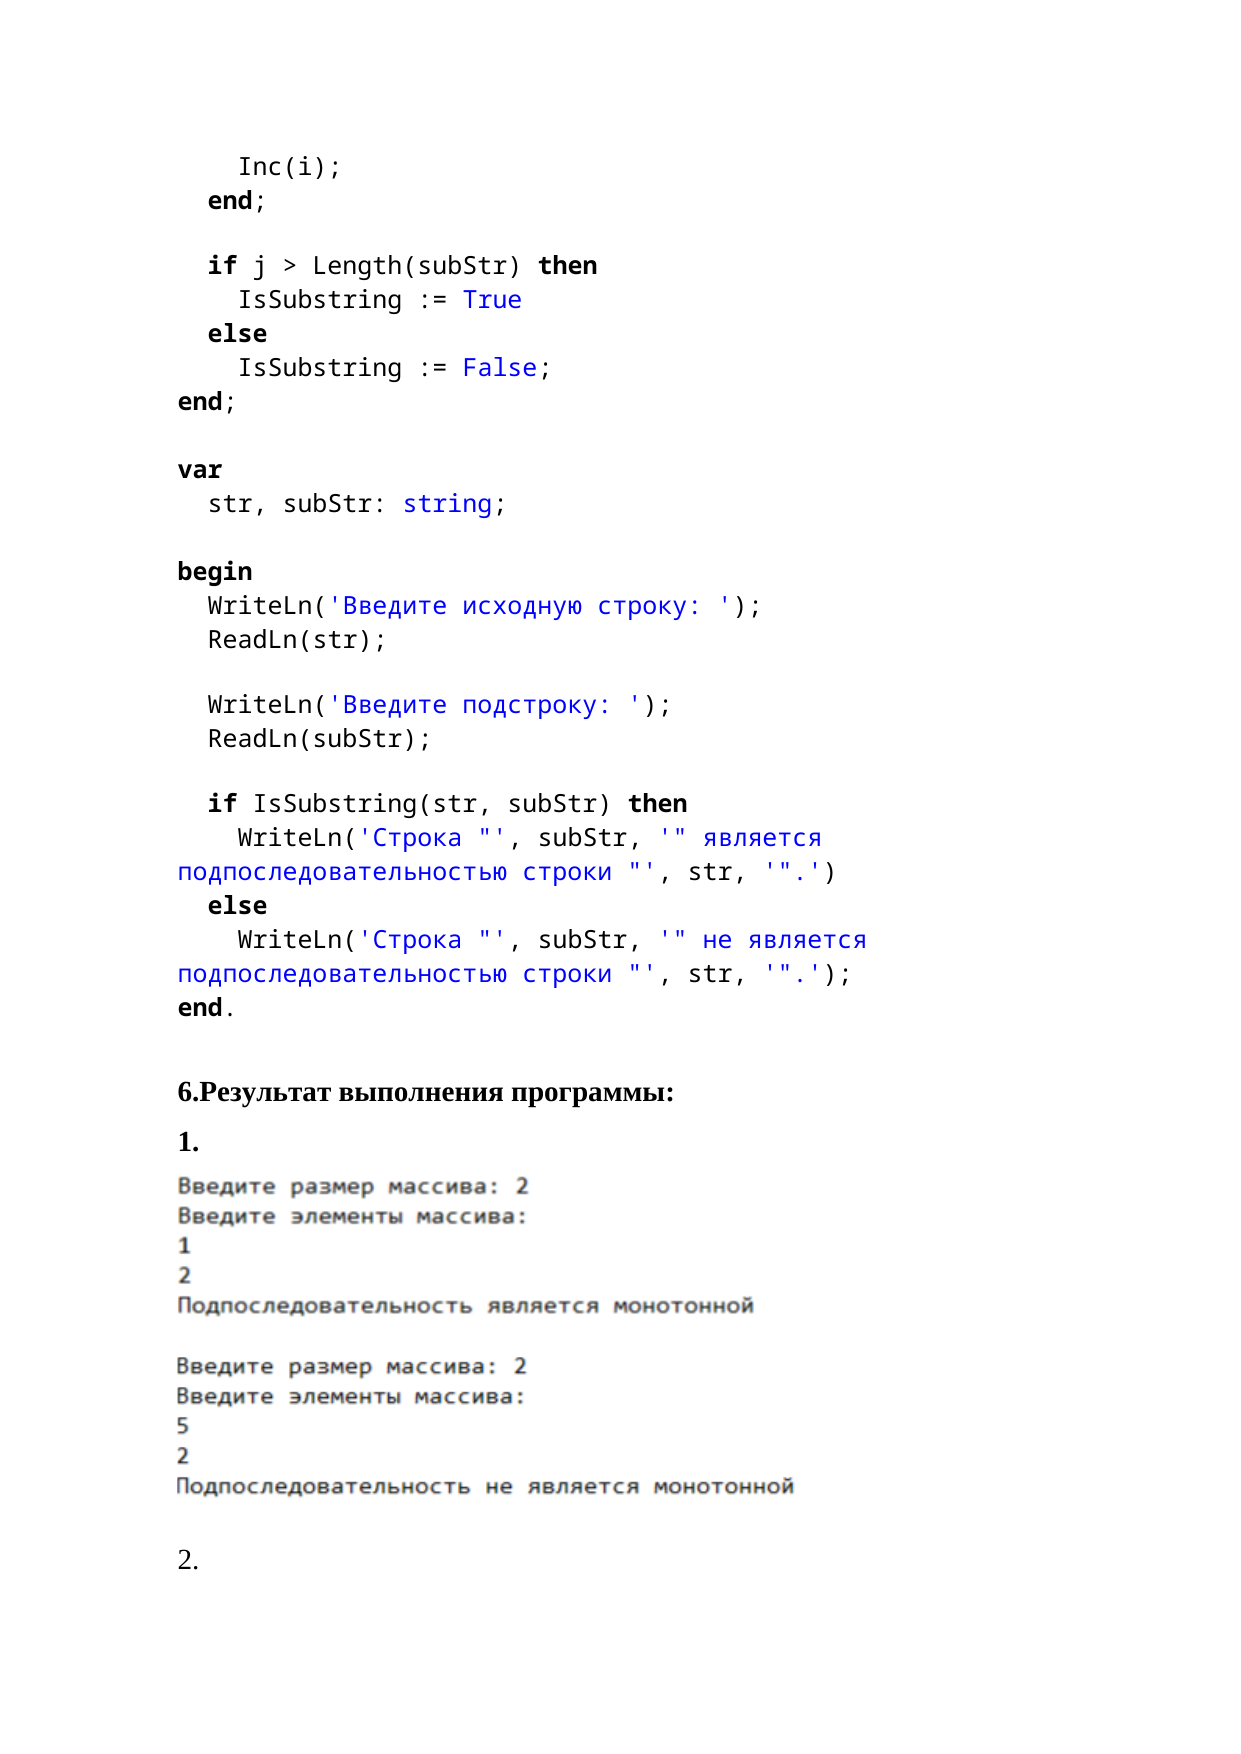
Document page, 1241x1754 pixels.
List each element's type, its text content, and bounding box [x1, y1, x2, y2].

text if j > Length(subStr) then [177, 247, 1152, 281]
text end; [177, 383, 1152, 418]
picture [177, 1357, 829, 1528]
text IsSubstring := False; [177, 349, 1152, 383]
text else [177, 887, 1152, 921]
text 6.Результат выполнения программы: [177, 1074, 1152, 1107]
text begin [177, 554, 1152, 588]
text WriteLn('Строка "', subStr, '" является подпоследовательностью строки "', str, '".') [177, 819, 1152, 887]
text WriteLn('Строка "', subStr, '" не является подпоследовательностью строки "', str, '".'); [177, 921, 1152, 989]
text 1. [177, 1124, 1152, 1158]
text ReadLn(str); [177, 622, 1152, 656]
text else [177, 315, 1152, 349]
text var [177, 452, 1152, 486]
text if IsSubstring(str, subStr) then [177, 785, 1152, 819]
text WriteLn('Введите подстроку: '); [177, 687, 1152, 721]
text end. [177, 989, 1152, 1024]
text IsSubstring := True [177, 281, 1152, 315]
text Inc(i); [177, 149, 1152, 183]
text 2. [177, 1542, 1152, 1576]
text str, subStr: string; [177, 486, 1152, 520]
picture [177, 1174, 782, 1342]
text end; [177, 183, 1152, 217]
text ReadLn(subStr); [177, 721, 1152, 755]
text WriteLn('Введите исходную строку: '); [177, 588, 1152, 622]
